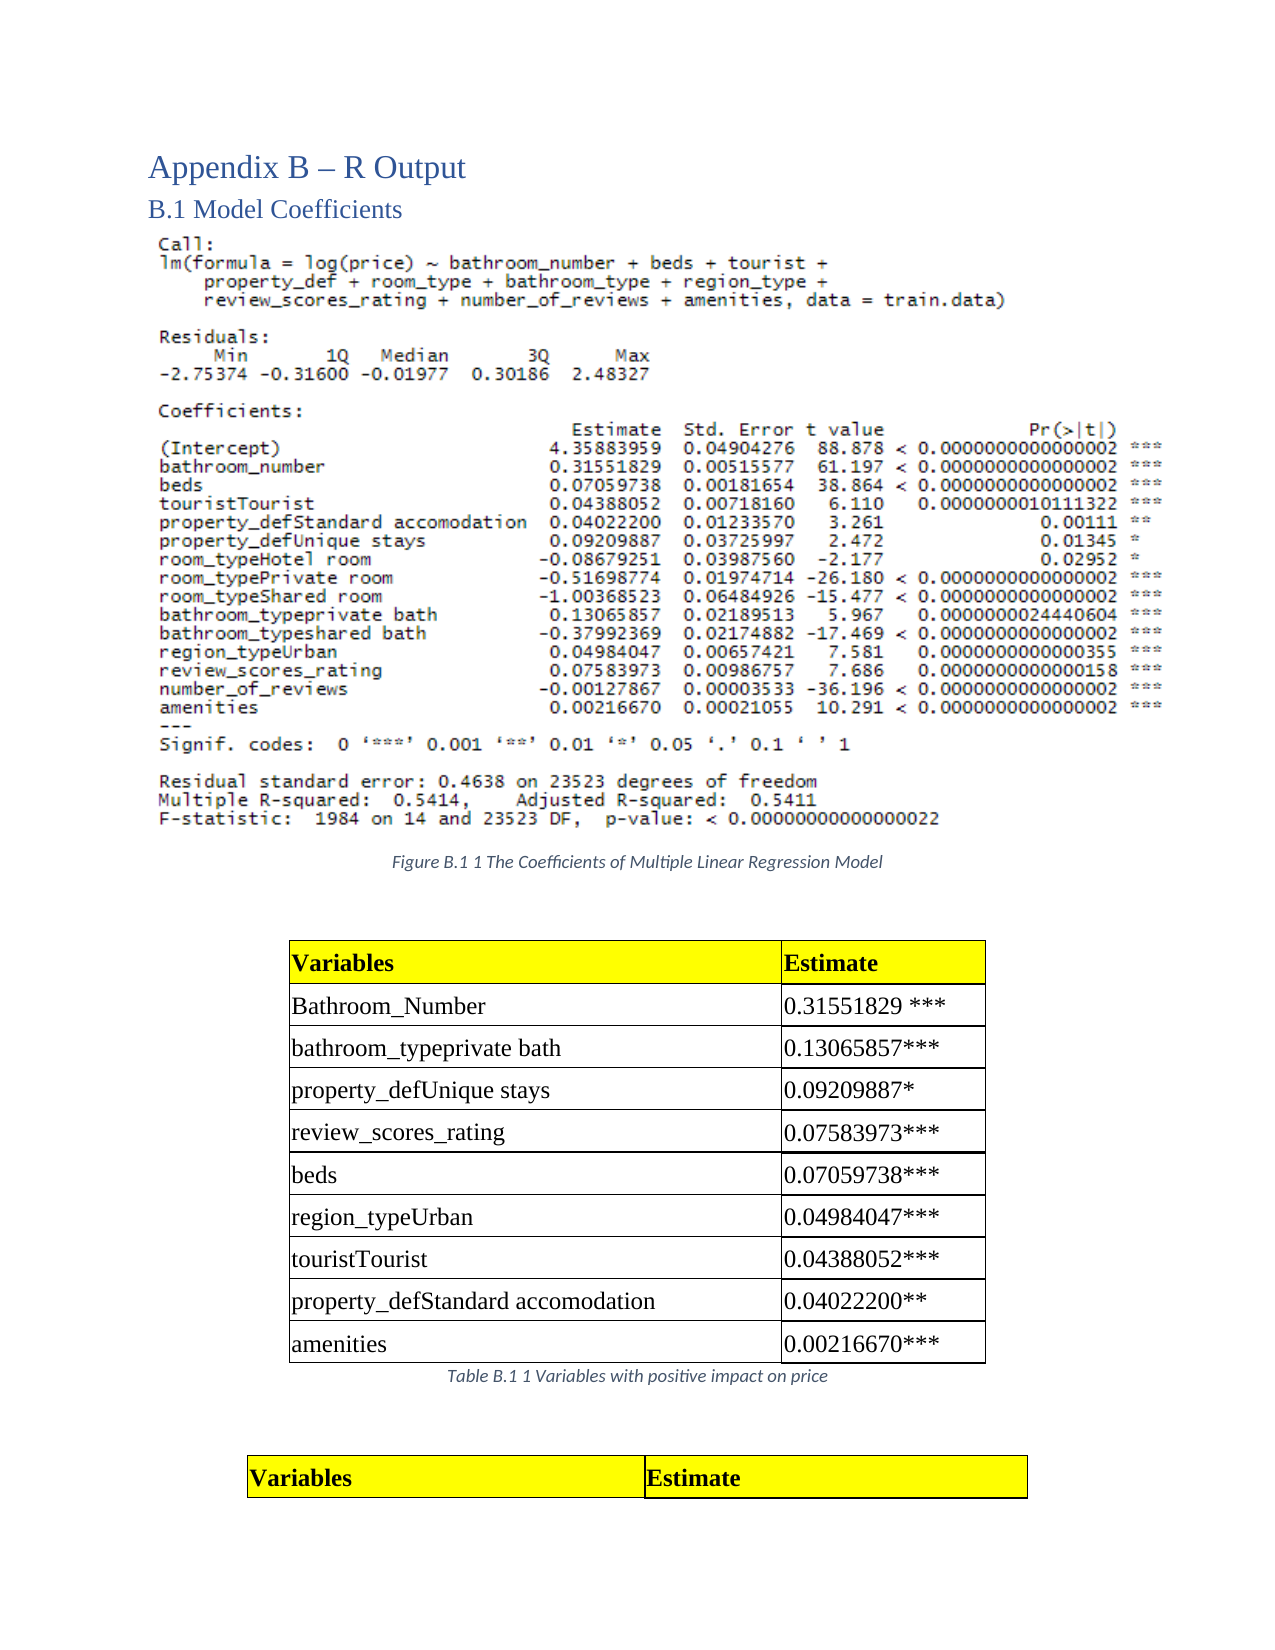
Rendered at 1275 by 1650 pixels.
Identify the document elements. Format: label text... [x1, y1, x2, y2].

subtitle Appendix B – R Output [148, 148, 1127, 186]
table_cell 0.04984047*** [782, 1196, 985, 1236]
table_header Variables [290, 941, 781, 983]
table_cell touristTourist [290, 1237, 781, 1278]
table_header Estimate [782, 941, 985, 983]
table_cell 0.04388052*** [782, 1238, 985, 1278]
table_cell beds [290, 1153, 781, 1193]
table_cell 0.31551829 *** [782, 985, 985, 1025]
table_cell 0.04022200** [782, 1280, 985, 1320]
text Table B.1 1 Variables with positive impact on price [148, 1364, 1127, 1387]
table_header Variables [248, 1456, 644, 1497]
table_cell region_typeUrban [290, 1195, 781, 1236]
text Figure B.1 1 The Coefficients of Multiple Linear Regression Model [148, 850, 1127, 873]
table_cell 0.09209887* [782, 1069, 985, 1109]
table_cell 0.07059738*** [782, 1154, 985, 1193]
table_cell amenities [290, 1321, 781, 1362]
table_cell Bathroom_Number [290, 984, 781, 1025]
table_cell 0.13065857*** [782, 1027, 985, 1067]
table_cell property_defUnique stays [290, 1068, 781, 1109]
table_cell bathroom_typeprivate bath [290, 1026, 781, 1067]
subtitle B.1 Model Coefficients [148, 193, 1127, 224]
table_cell 0.07583973*** [782, 1111, 985, 1151]
table_header Estimate [646, 1456, 1027, 1497]
table_cell 0.00216670*** [782, 1322, 985, 1362]
picture [147, 226, 1182, 831]
table_cell property_defStandard accomodation [290, 1279, 781, 1320]
table_cell review_scores_rating [290, 1110, 781, 1151]
